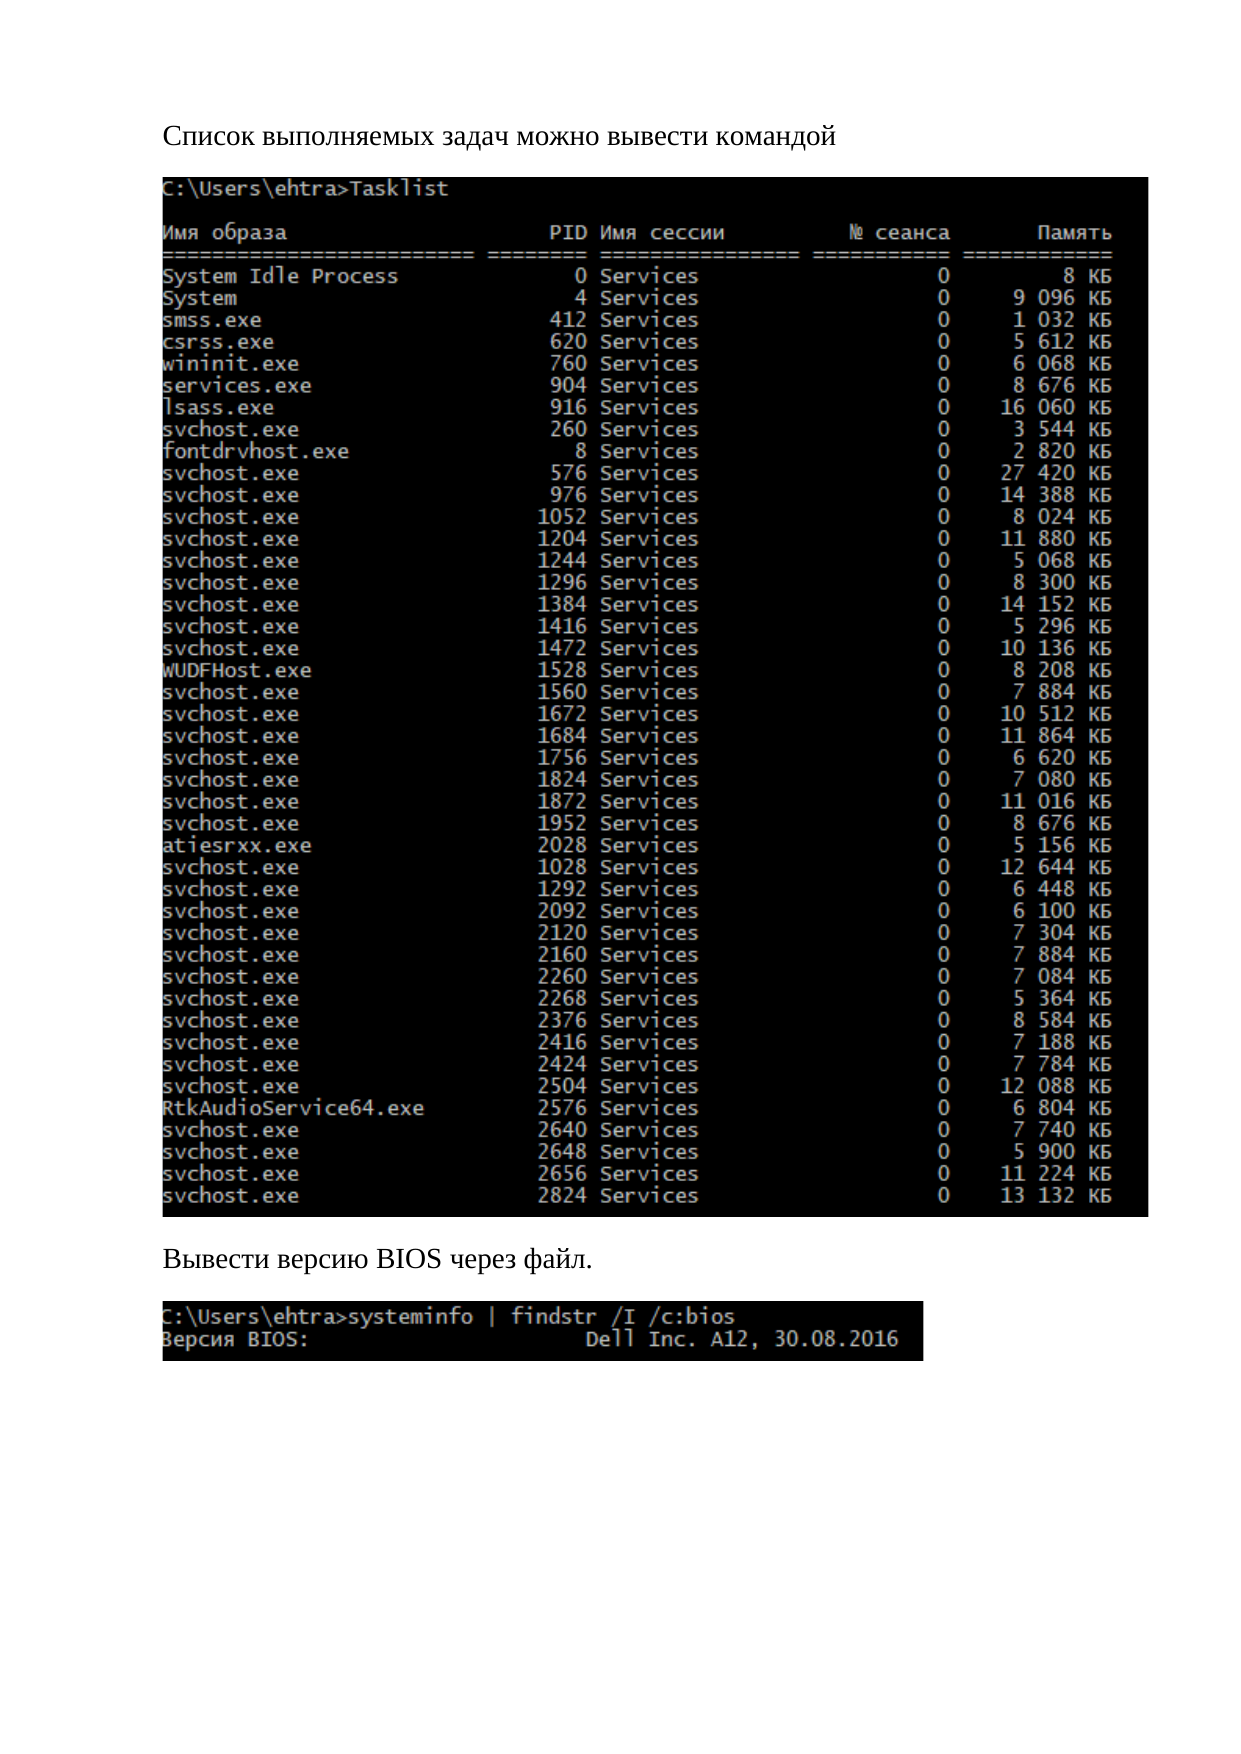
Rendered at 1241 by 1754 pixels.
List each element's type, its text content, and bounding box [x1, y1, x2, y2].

text Вывести версию BIOS через файл. [162, 1242, 1152, 1275]
picture [162, 177, 1149, 1217]
picture [162, 1301, 924, 1361]
text Список выполняемых задач можно вывести командой [162, 118, 1152, 152]
